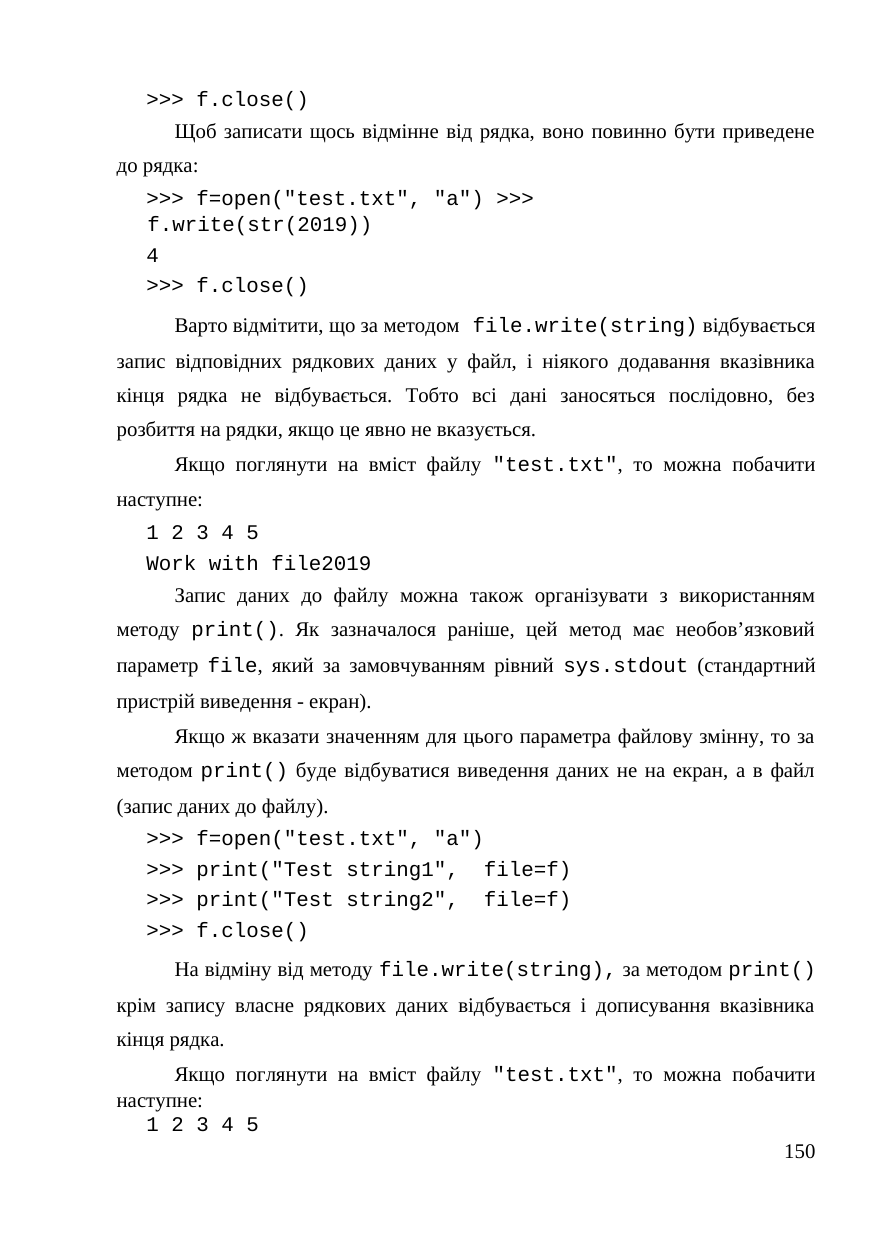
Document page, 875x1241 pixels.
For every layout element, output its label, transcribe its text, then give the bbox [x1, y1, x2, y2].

text 4 [146, 244, 810, 268]
text >>> f.close() [146, 920, 810, 943]
text >>> f.close() [146, 89, 810, 112]
text Якщо ж вказати значенням для цього параметра файлову змінну, то за методом print() буде відбуватися виведення даних не на екран, а в файл (запис даних до файлу). [116, 724, 816, 818]
text Щоб записати щось відмінне від рядка, воно повинно бути приведене до рядка: [116, 119, 816, 177]
text >>> print("Test string1", file=f) [146, 859, 810, 882]
text 1 2 3 4 5 [146, 522, 810, 546]
text Якщо поглянути на вміст файлу "test.txt", то можна побачити наступне: [116, 1062, 816, 1112]
text 1 2 3 4 5 [146, 1114, 810, 1138]
text >>> f.close() [146, 275, 810, 299]
text >>> f=open("test.txt", "a") >>> f.write(str(2019)) [146, 188, 535, 238]
text Запис даних до файлу можна також організувати з використанням методу print(). Як зазначалося раніше, цей метод має необов’язковий параметр file, який за замовчуванням рівний sys.stdout (стандартний пристрій виведення - екран). [116, 583, 816, 713]
text >>> print("Test string2", file=f) [146, 889, 810, 913]
text Якщо поглянути на вміст файлу "test.txt", то можна побачити наступне: [116, 452, 816, 511]
text Work with file2019 [146, 553, 810, 576]
text Варто відмітити, що за методом file.write(string) відбувається запис відповідних рядкових даних у файл, і ніякого додавання вказівника кінця рядка не відбувається. Тобто всі дані заносяться послідовно, без розбиття на рядки, якщо це явно не вказується. [116, 313, 816, 441]
text На відміну від методу file.write(string), за методом print() крім запису власне рядкових даних відбувається і дописування вказівника кінця рядка. [116, 957, 816, 1051]
text >>> f=open("test.txt", "a") [146, 828, 810, 852]
